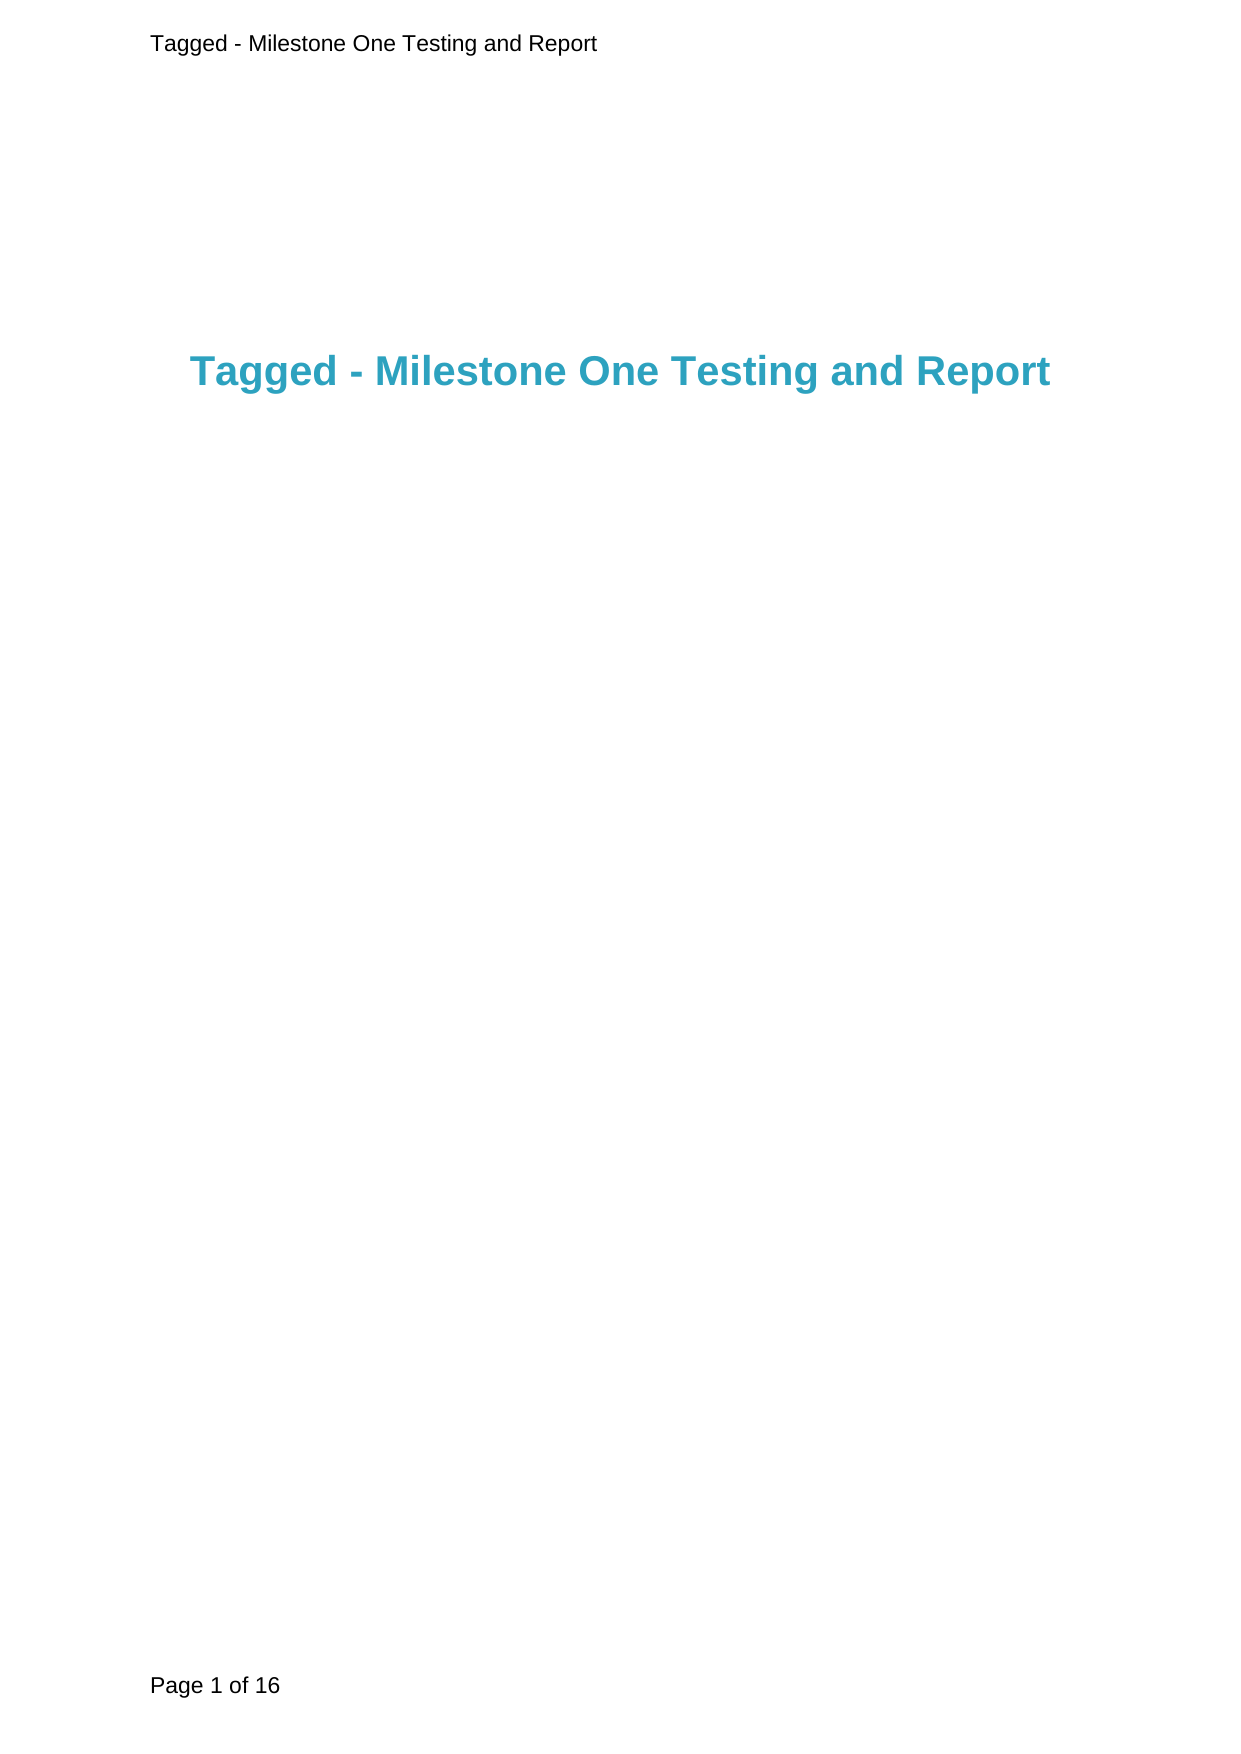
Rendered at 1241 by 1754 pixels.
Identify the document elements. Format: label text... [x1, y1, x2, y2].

subtitle Tagged - Milestone One Testing and Report [150, 347, 1090, 394]
